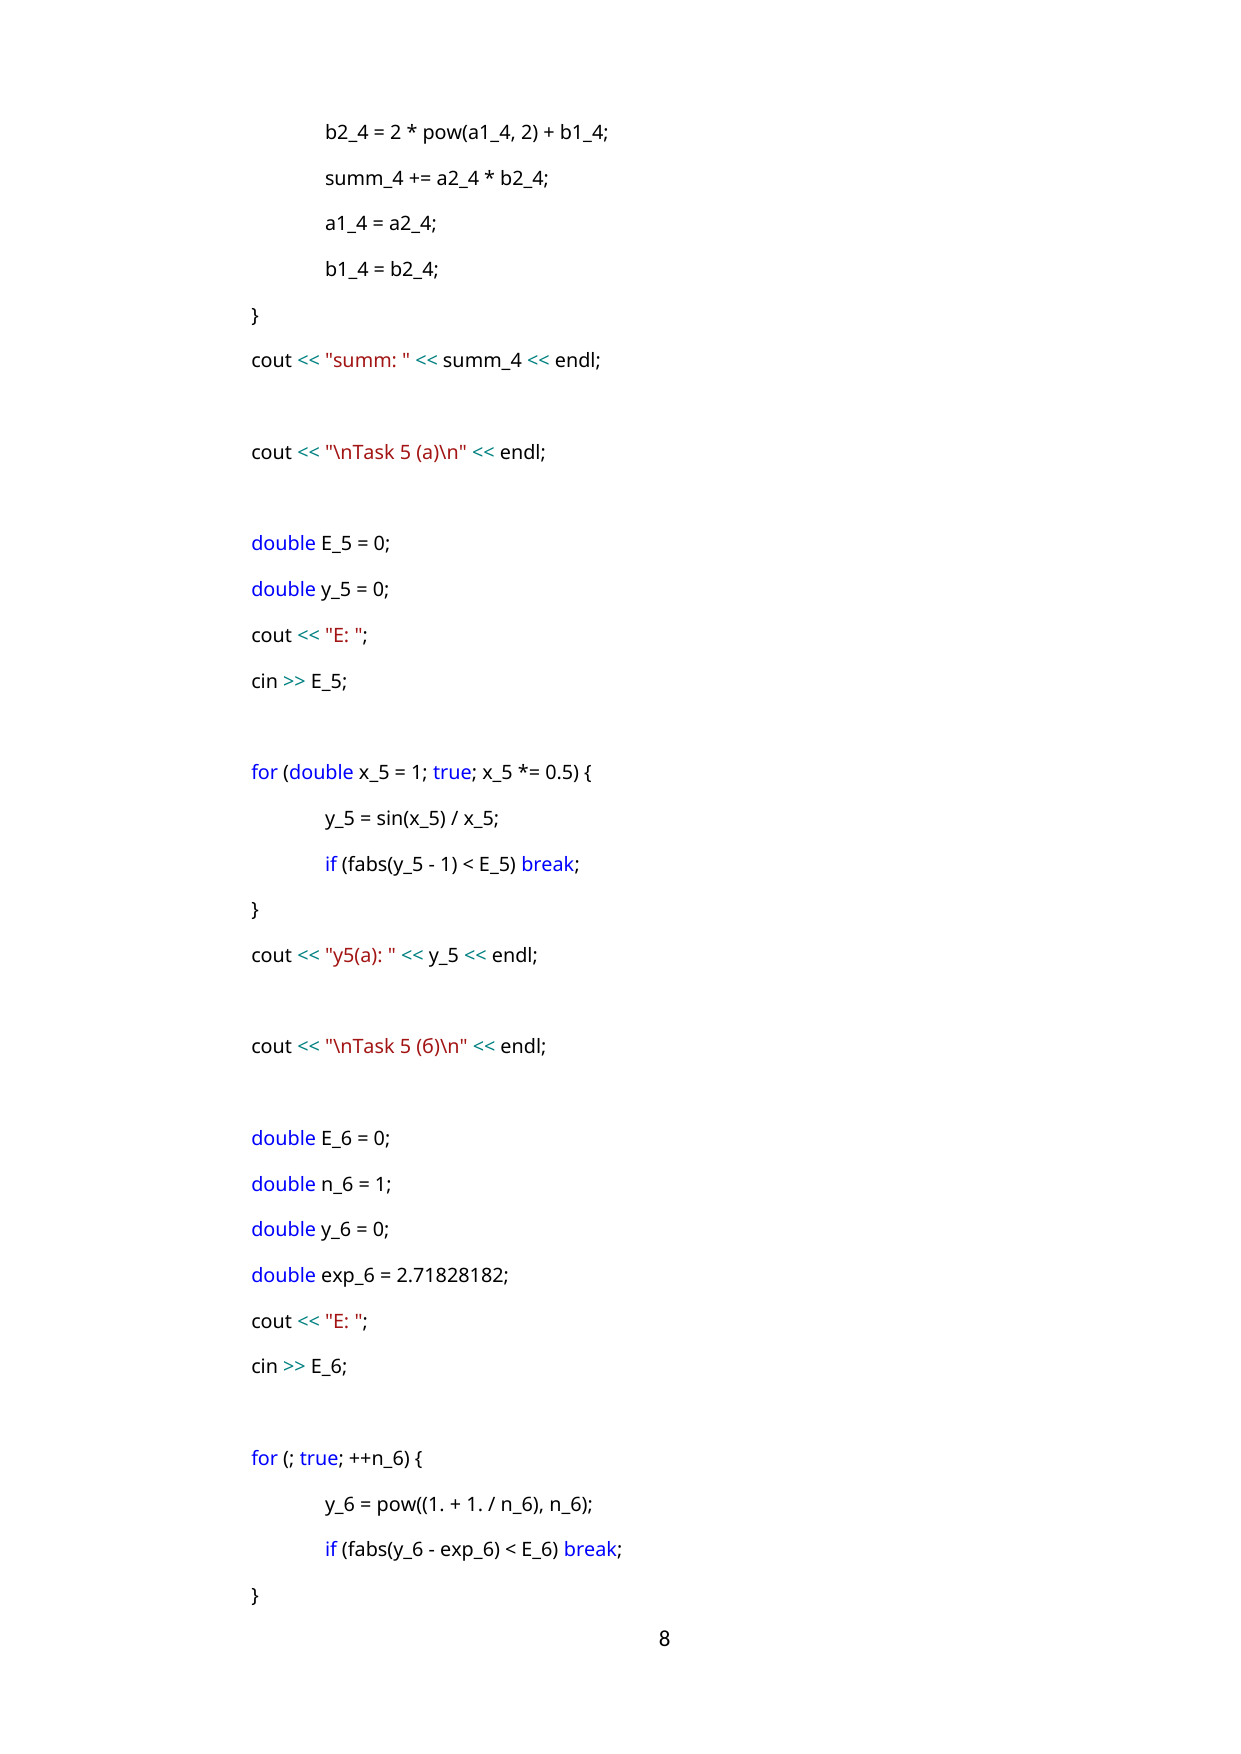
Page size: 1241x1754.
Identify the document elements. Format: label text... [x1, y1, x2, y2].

text double y_5 = 0; [177, 575, 1152, 602]
text for (; true; ++n_6) { [177, 1444, 1152, 1471]
text double exp_6 = 2.71828182; [177, 1261, 1152, 1288]
text } [177, 1581, 1152, 1608]
text cout << "E: "; [177, 621, 1152, 648]
text cout << "\nTask 5 (б)\n" << endl; [177, 1033, 1152, 1060]
text cin >> E_6; [177, 1353, 1152, 1380]
text } [177, 896, 1152, 922]
text b1_4 = b2_4; [177, 255, 1152, 282]
text y_5 = sin(x_5) / x_5; [177, 804, 1152, 831]
text cout << "summ: " << summ_4 << endl; [177, 347, 1152, 374]
text cin >> E_5; [177, 667, 1152, 694]
text summ_4 += a2_4 * b2_4; [177, 164, 1152, 191]
text cout << "\nTask 5 (a)\n" << endl; [177, 438, 1152, 465]
text a1_4 = a2_4; [177, 209, 1152, 237]
text cout << "E: "; [177, 1307, 1152, 1334]
text for (double x_5 = 1; true; x_5 *= 0.5) { [177, 758, 1152, 785]
text if (fabs(y_6 - exp_6) < E_6) break; [177, 1536, 1152, 1563]
text double y_6 = 0; [177, 1216, 1152, 1243]
text double E_5 = 0; [177, 530, 1152, 557]
text y_6 = pow((1. + 1. / n_6), n_6); [177, 1490, 1152, 1517]
text if (fabs(y_5 - 1) < E_5) break; [177, 850, 1152, 877]
text double n_6 = 1; [177, 1170, 1152, 1197]
text double E_6 = 0; [177, 1124, 1152, 1151]
text b2_4 = 2 * pow(a1_4, 2) + b1_4; [177, 118, 1152, 145]
text } [177, 301, 1152, 328]
text cout << "y5(а): " << y_5 << endl; [177, 941, 1152, 968]
